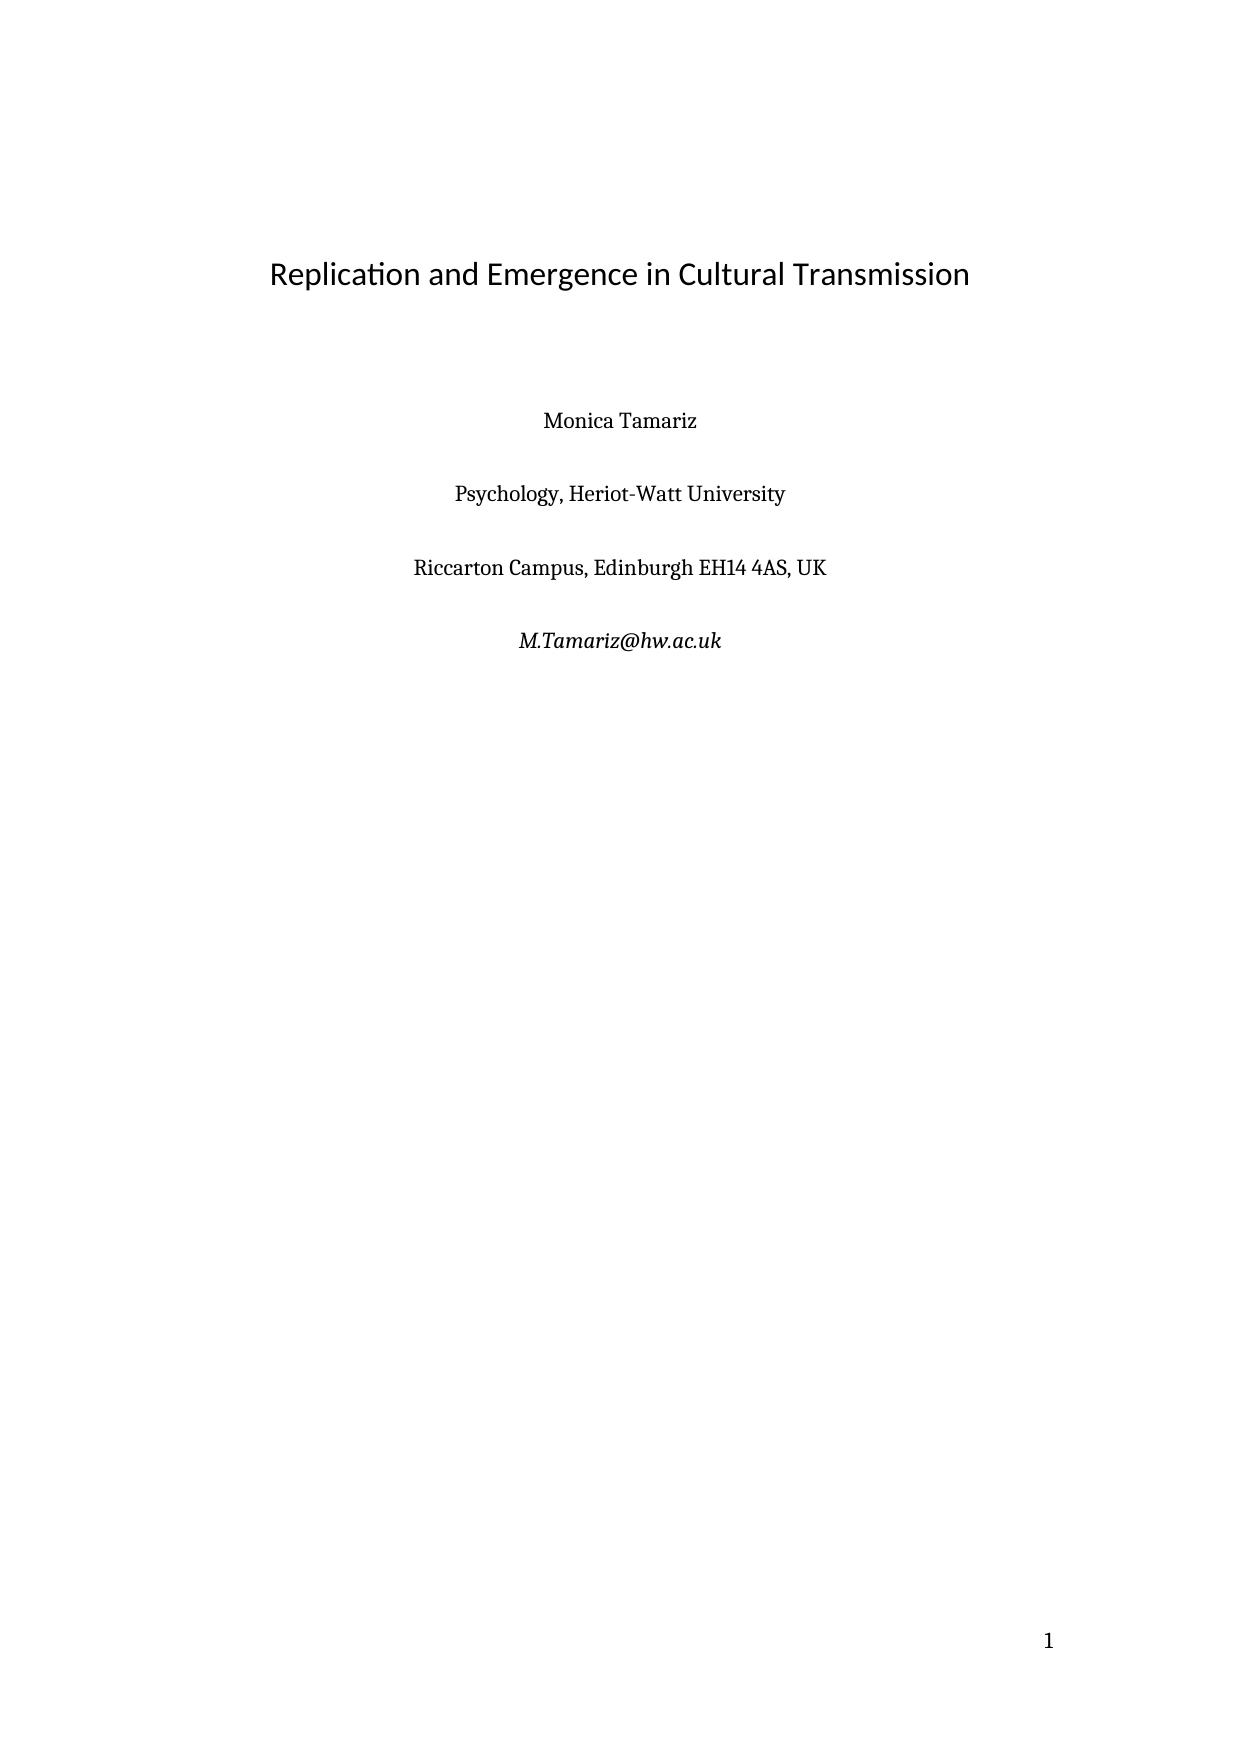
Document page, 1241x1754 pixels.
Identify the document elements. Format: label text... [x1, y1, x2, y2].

subtitle Replication and Emergence in Cultural Transmission [187, 253, 1053, 293]
text M.Tamariz@hw.ac.uk [187, 628, 1053, 655]
text Psychology, Heriot-Watt University [187, 481, 1053, 508]
text Monica Tamariz [187, 408, 1053, 434]
text Riccarton Campus, Edinburgh EH14 4AS, UK [187, 555, 1053, 581]
